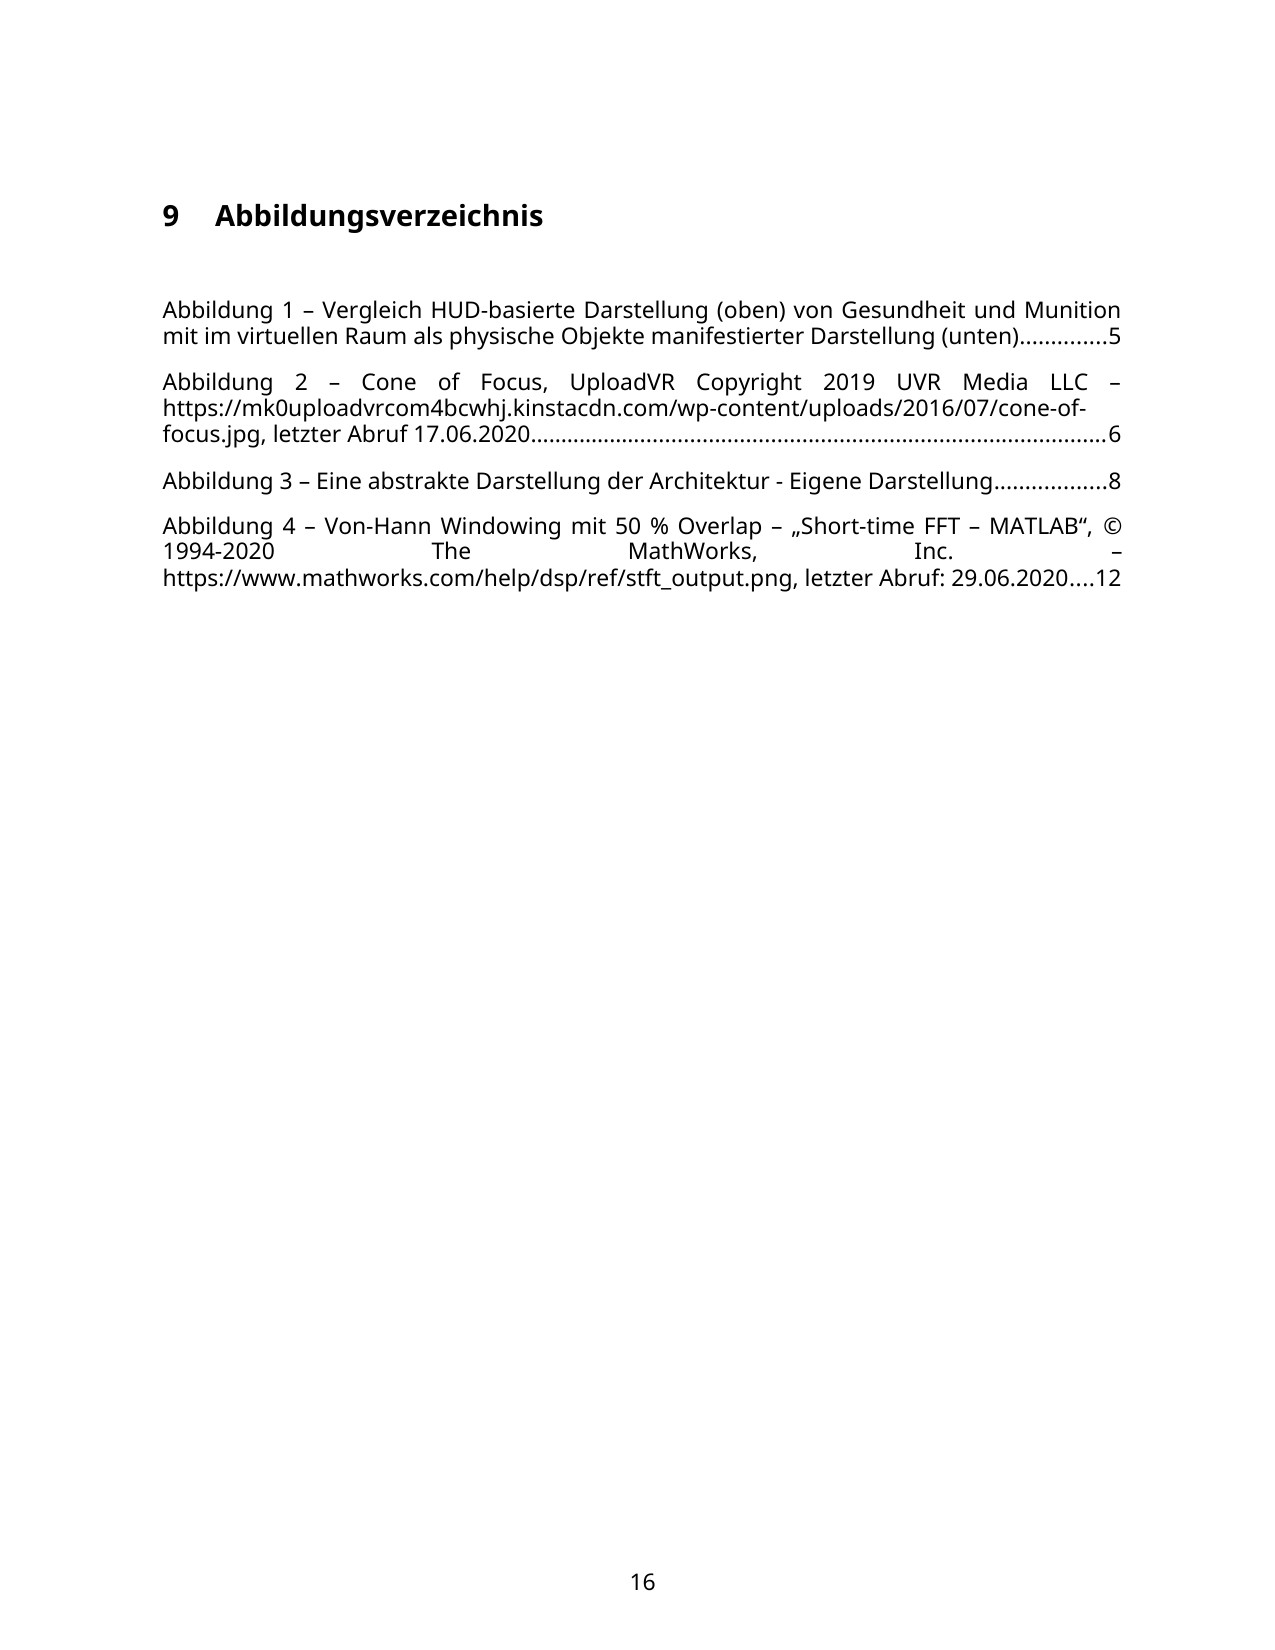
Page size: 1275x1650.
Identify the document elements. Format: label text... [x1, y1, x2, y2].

text Abbildung 4 – Von-Hann Windowing mit 50 % Overlap – „Short-time FFT – MATLAB“, © 1994-2020 The MathWorks, Inc. – https://www.mathworks.com/help/dsp/ref/stft_output.png, letzter Abruf: 29.06.2020 12 [162, 513, 1122, 593]
subtitle Abbildungsverzeichnis [162, 200, 1122, 234]
text Abbildung 3 – Eine abstrakte Darstellung der Architektur - Eigene Darstellung 8 [162, 468, 1122, 494]
text Abbildung 1 – Vergleich HUD-basierte Darstellung (oben) von Gesundheit und Munition mit im virtuellen Raum als physische Objekte manifestierter Darstellung (unten) 5 [162, 298, 1122, 351]
text Abbildung 2 – Cone of Focus, UploadVR Copyright 2019 UVR Media LLC – https://mk0uploadvrcom4bcwhj.kinstacdn.com/wp-content/uploads/2016/07/cone-of-focus.jpg, letzter Abruf 17.06.2020 6 [162, 369, 1122, 449]
